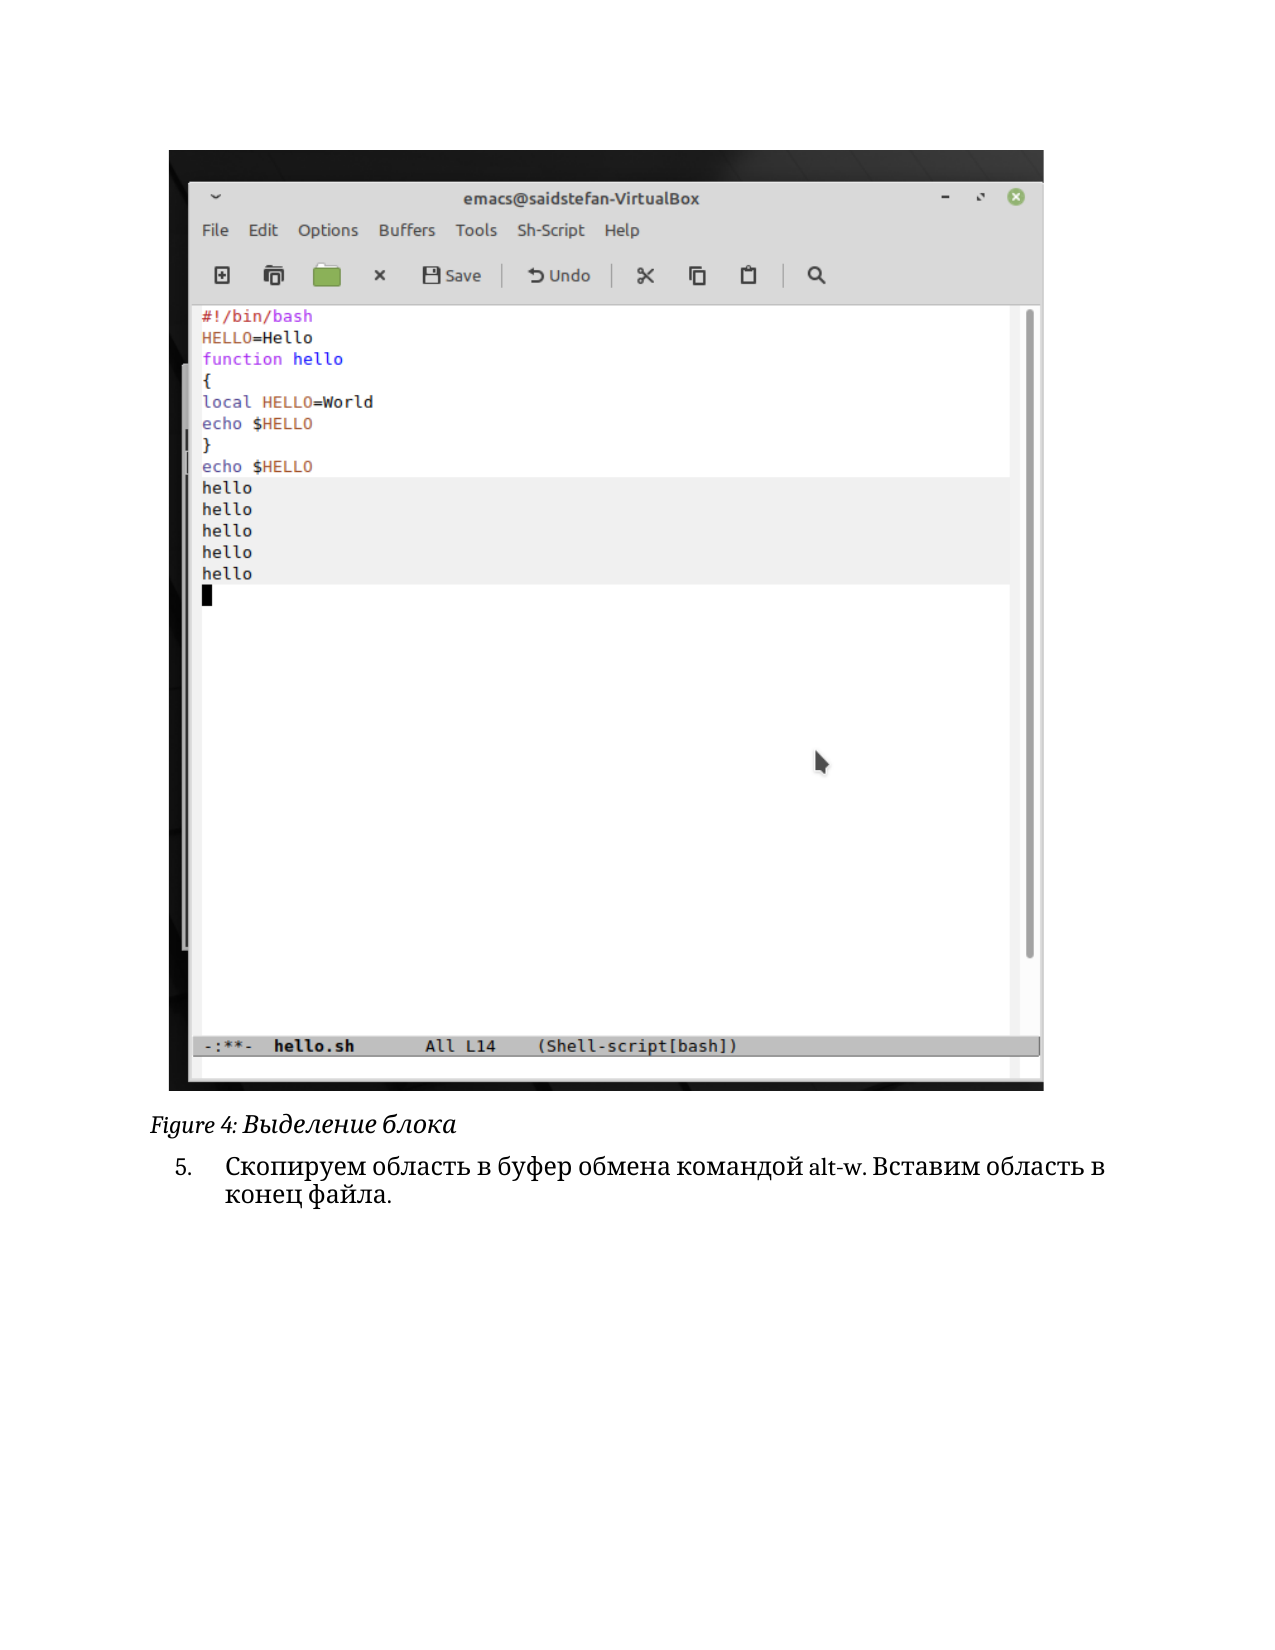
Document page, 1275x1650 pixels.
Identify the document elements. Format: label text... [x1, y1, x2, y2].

text Figure 4: Выделение блока [150, 1111, 1125, 1140]
picture [168, 150, 1044, 1091]
list Скопируем область в буфер обмена командой alt-w. Вставим область в конец файла. [175, 1153, 1125, 1210]
